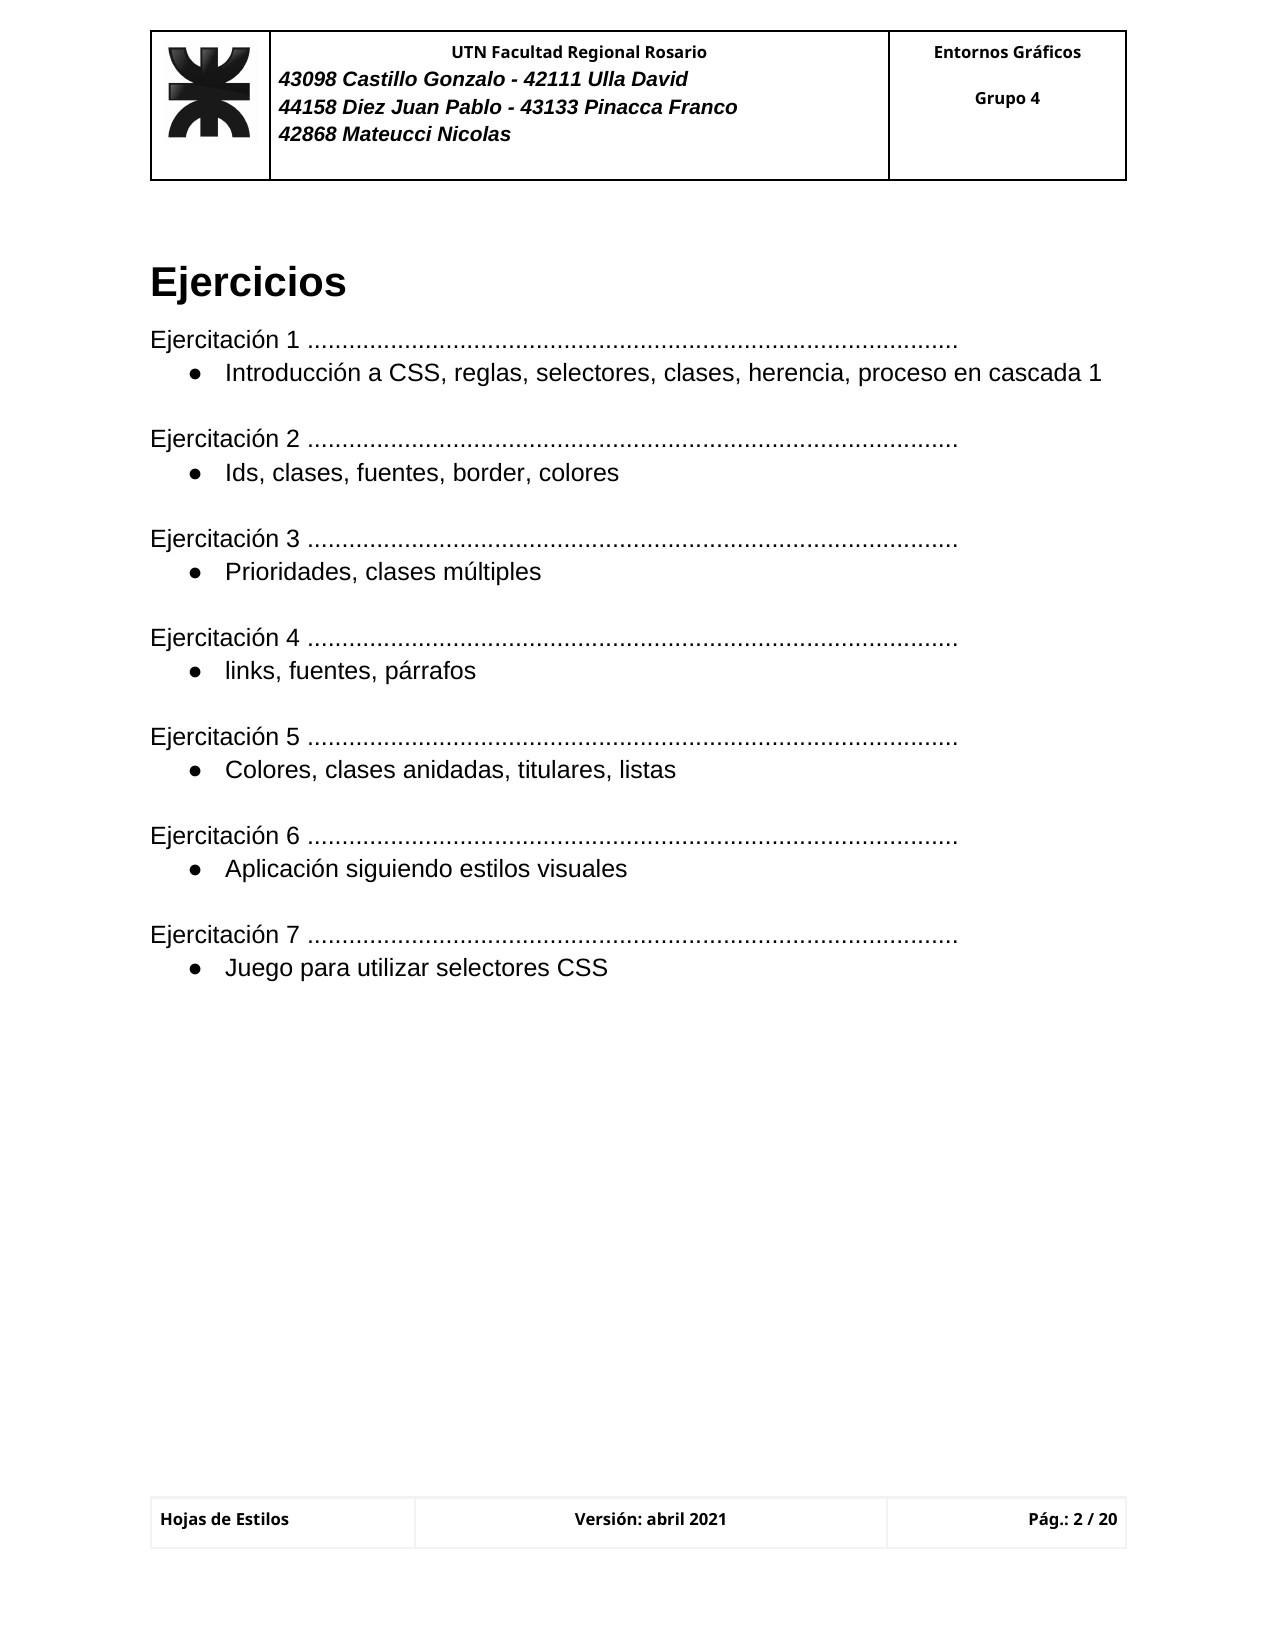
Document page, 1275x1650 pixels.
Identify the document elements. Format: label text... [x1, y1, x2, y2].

text Ejercitación 7 .............................................................................................. [150, 920, 1125, 948]
list Aplicación siguiendo estilos visuales [187, 854, 1125, 882]
subtitle Ejercicios [150, 258, 1125, 306]
list Prioridades, clases múltiples [187, 557, 1125, 585]
list links, fuentes, párrafos [187, 656, 1125, 684]
text Ejercitación 2 .............................................................................................. [150, 424, 1125, 453]
text Ejercitación 1 .............................................................................................. [150, 325, 1125, 354]
list Introducción a CSS, reglas, selectores, clases, herencia, proceso en cascada 1 [187, 358, 1125, 387]
text Ejercitación 3 .............................................................................................. [150, 523, 1125, 552]
list Colores, clases anidadas, titulares, listas [187, 755, 1125, 783]
text Ejercitación 4 .............................................................................................. [150, 623, 1125, 651]
list Juego para utilizar selectores CSS [187, 953, 1125, 982]
text Ejercitación 5 .............................................................................................. [150, 722, 1125, 750]
text Ejercitación 6 .............................................................................................. [150, 821, 1125, 849]
picture [162, 41, 259, 145]
list Ids, clases, fuentes, border, colores [187, 457, 1125, 486]
